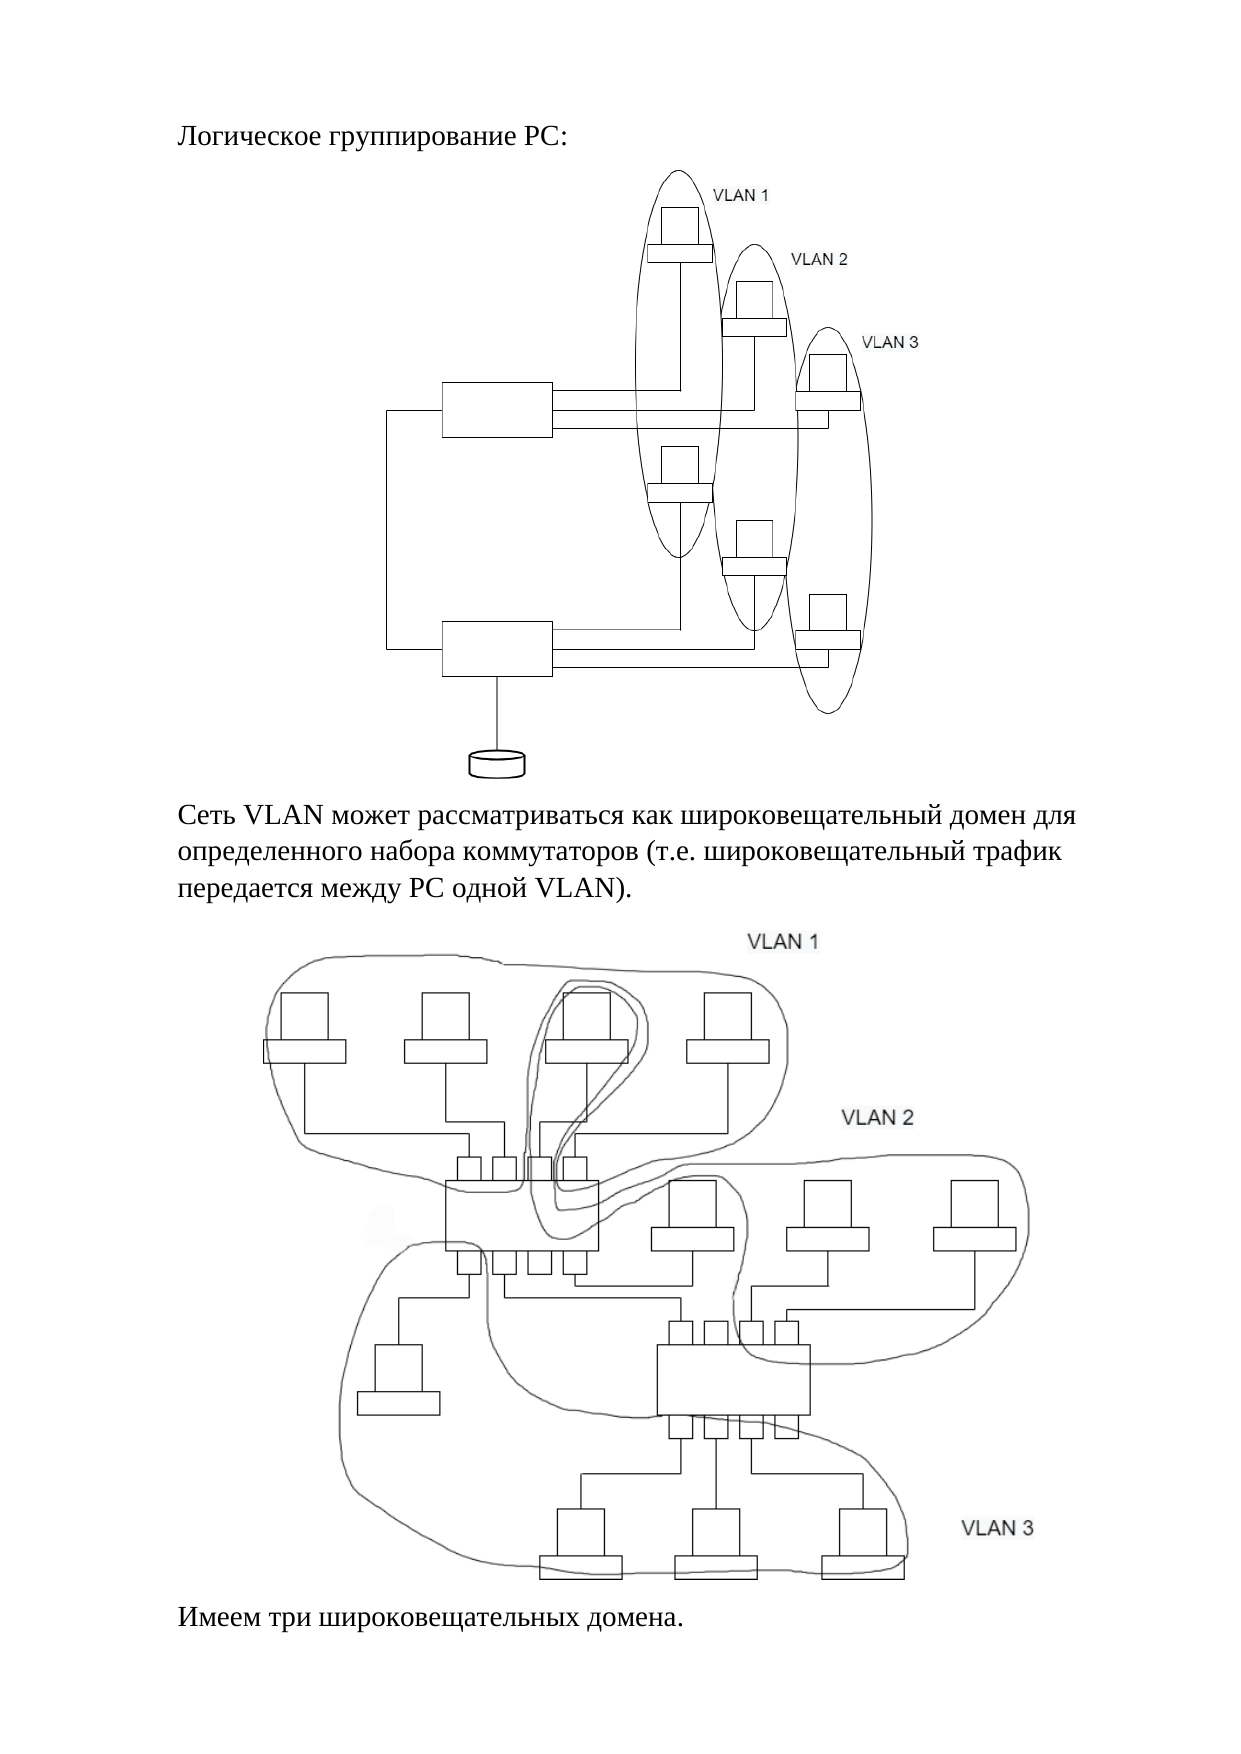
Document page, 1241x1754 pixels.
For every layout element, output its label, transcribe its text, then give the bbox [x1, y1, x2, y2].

picture [263, 922, 1066, 1580]
text Логическое группирование РС: [177, 118, 1152, 152]
picture [386, 170, 943, 779]
text Имеем три широковещательных домена. [177, 1599, 1152, 1632]
text Сеть VLAN может рассматриваться как широковещательный домен для определенного набора коммутаторов (т.е. широковещательный трафик передается между PC одной VLAN). [177, 797, 1152, 903]
